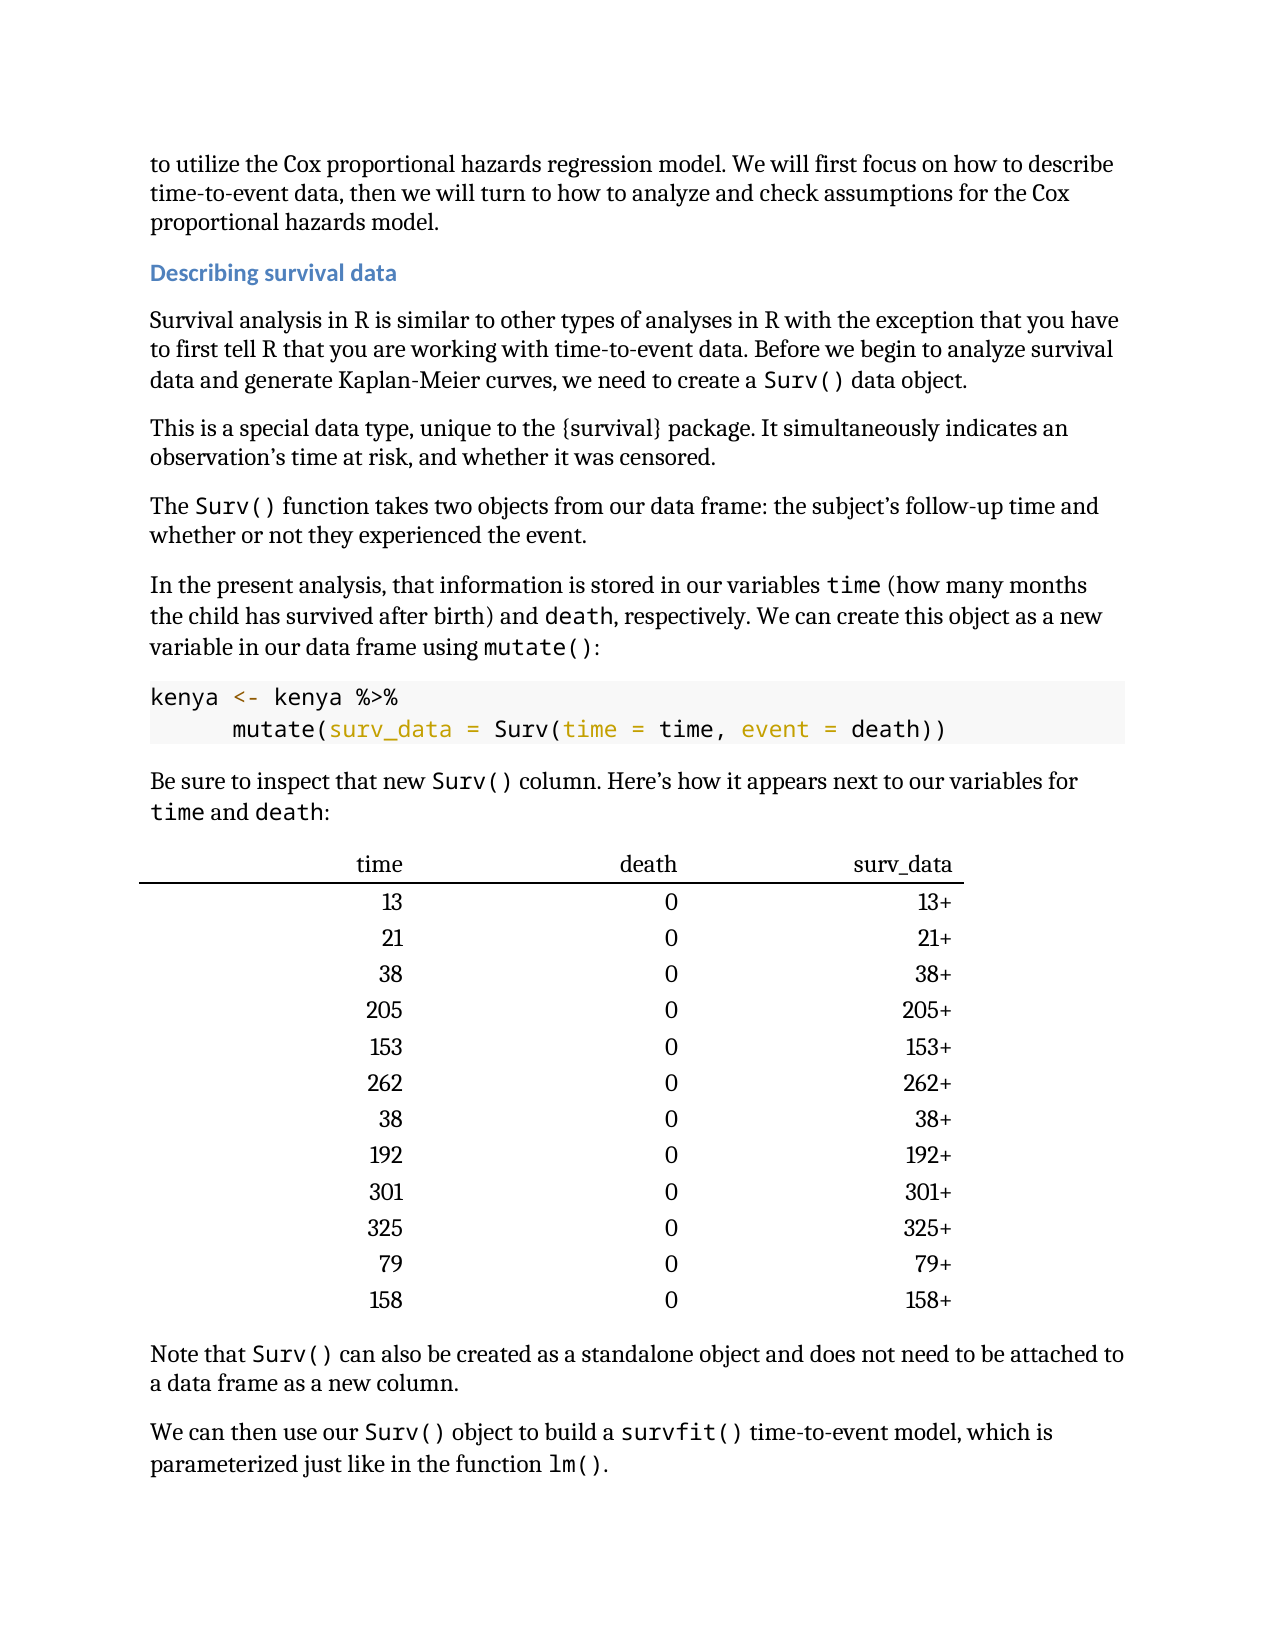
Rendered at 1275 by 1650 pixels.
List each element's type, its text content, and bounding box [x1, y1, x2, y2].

table_cell 0 [414, 1065, 689, 1101]
text The Surv() function takes two objects from our data frame: the subject’s follow-up time and whether or not they experienced the event. [150, 490, 1125, 550]
text Note that Surv() can also be created as a standalone object and does not need to be attached to a data frame as a new column. [150, 1337, 1125, 1397]
table_cell 0 [414, 956, 689, 992]
table_cell 153 [139, 1029, 414, 1065]
table_cell 0 [414, 920, 689, 956]
table_cell 0 [414, 1174, 689, 1210]
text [150, 150, 1125, 236]
table_header death [414, 846, 689, 882]
text In the present analysis, that information is stored in our variables time (how many months the child has survived after birth) and death, respectively. We can create this object as a new variable in our data frame using mutate(): [150, 569, 1125, 663]
table_cell 0 [414, 884, 689, 920]
table_cell 205+ [689, 993, 964, 1029]
table_cell 0 [414, 1029, 689, 1065]
table_header time [139, 846, 414, 882]
table_cell 21 [139, 920, 414, 956]
table_cell 0 [414, 1210, 689, 1246]
text Survival analysis in R is similar to other types of analyses in R with the exception that you have to first tell R that you are working with time-to-event data. Before we begin to analyze survival data and generate Kaplan-Meier curves, we need to create a Surv() data object. [150, 306, 1125, 395]
table_cell 192 [139, 1138, 414, 1174]
text This is a special data type, unique to the {survival} package. It simultaneously indicates an observation’s time at risk, and whether it was censored. [150, 414, 1125, 471]
table_cell 0 [414, 1101, 689, 1137]
table_cell 262 [139, 1065, 414, 1101]
table_cell 38 [139, 956, 414, 992]
subtitle Describing survival data [150, 257, 1125, 288]
table_cell 13+ [689, 884, 964, 920]
table_cell 301 [139, 1174, 414, 1210]
table_cell 205 [139, 993, 414, 1029]
table_cell 325+ [689, 1210, 964, 1246]
table_cell 79+ [689, 1246, 964, 1282]
table_cell 38+ [689, 1101, 964, 1137]
text Be sure to inspect that new Surv() column. Here’s how it appears next to our variables for time and death: [150, 765, 1125, 827]
table_cell 38+ [689, 956, 964, 992]
table_cell 13 [139, 884, 414, 920]
table_cell 262+ [689, 1065, 964, 1101]
table_cell 21+ [689, 920, 964, 956]
table_header surv_data [689, 846, 964, 882]
table_cell 192+ [689, 1138, 964, 1174]
text kenya <- kenya %>% mutate(surv_data = Surv(time = time, event = death)) [397, 681, 1125, 744]
table_cell 325 [139, 1210, 414, 1246]
table_cell 158 [139, 1283, 414, 1319]
table_cell 158+ [689, 1283, 964, 1319]
text We can then use our Surv() object to build a survfit() time-to-event model, which is parameterized just like in the function lm(). [150, 1416, 1125, 1479]
table_cell 153+ [689, 1029, 964, 1065]
table_cell 301+ [689, 1174, 964, 1210]
table_cell 0 [414, 1138, 689, 1174]
table_cell 38 [139, 1101, 414, 1137]
table_cell 79 [139, 1246, 414, 1282]
table_cell 0 [414, 1283, 689, 1319]
table_cell 0 [414, 993, 689, 1029]
table_cell 0 [414, 1246, 689, 1282]
